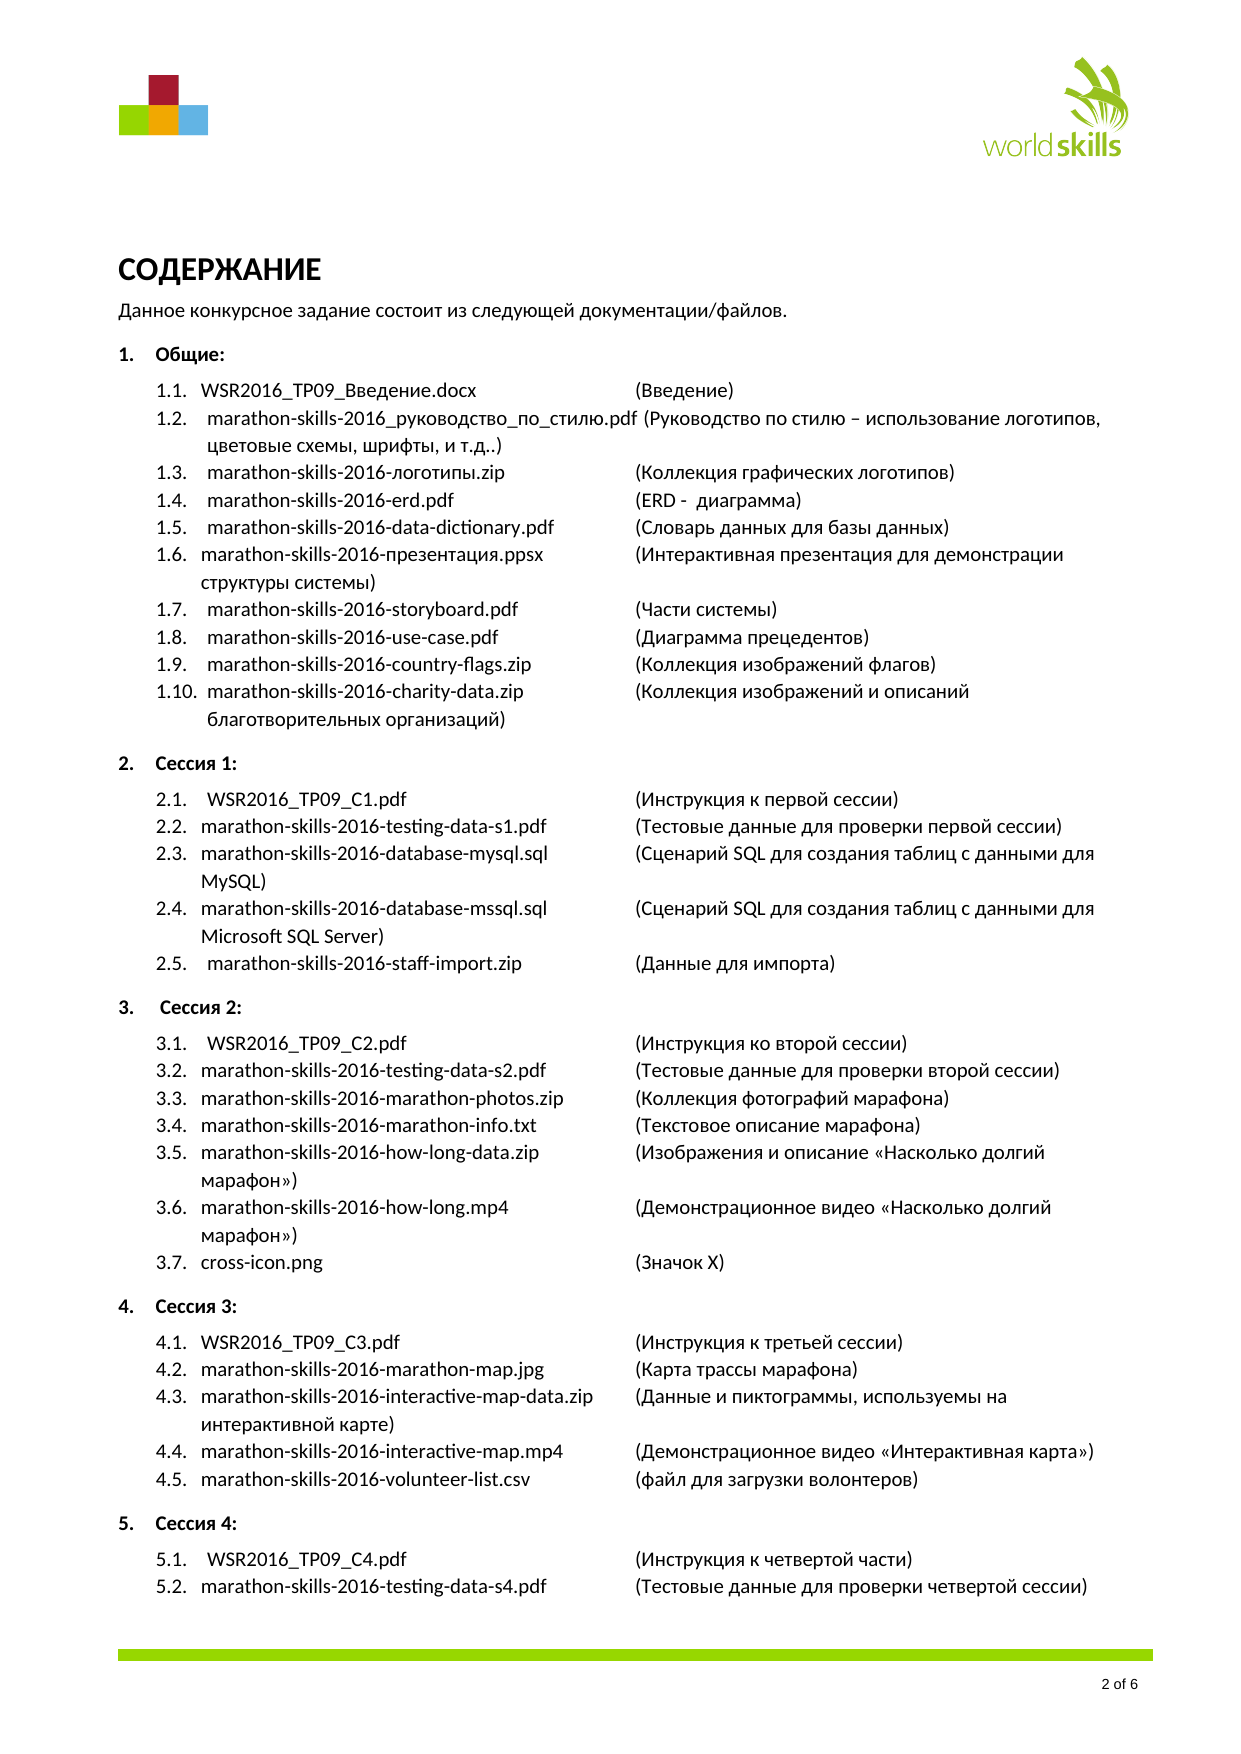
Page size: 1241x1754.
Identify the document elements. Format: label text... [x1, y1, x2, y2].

list marathon-skills-2016-interactive-map-data.zip (Данные и пиктограммы, используемы на интерактивной карте) [156, 1384, 1122, 1437]
list marathon-skills-2016-country-flags.zip (Коллекция изображений флагов) [156, 651, 1122, 677]
list marathon-skills-2016-interactive-map.mp4 (Демонстрационное видео «Интерактивная карта») [156, 1438, 1122, 1464]
list marathon-skills-2016-how-long.mp4 (Демонстрационное видео «Насколько долгий марафон») [156, 1194, 1122, 1247]
picture [967, 40, 1145, 172]
list cross-icon.png (Значок X) [156, 1249, 1122, 1274]
list marathon-skills-2016-database-mysql.sql (Сценарий SQL для создания таблиц с данными для MySQL) [156, 841, 1122, 893]
list marathon-skills-2016-marathon-map.jpg (Карта трассы марафона) [156, 1356, 1122, 1382]
list marathon-skills-2016-testing-data-s2.pdf (Тестовые данные для проверки второй сессии) [156, 1057, 1122, 1083]
picture [118, 59, 209, 152]
list Сессия 2: [118, 994, 1122, 1020]
list WSR2016_TP09_С1.pdf (Инструкция к первой сессии) [156, 786, 1122, 811]
list Сессия 4: [118, 1510, 1122, 1535]
list marathon-skills-2016-use-case.pdf (Диаграмма прецедентов) [156, 624, 1122, 649]
list marathon-skills-2016-data-dictionary.pdf (Словарь данных для базы данных) [156, 514, 1122, 540]
list WSR2016_TP09_C3.pdf (Инструкция к третьей сессии) [156, 1329, 1122, 1354]
subtitle содержание [118, 248, 1122, 289]
list Сессия 1: [118, 750, 1122, 776]
list marathon-skills-2016-volunteer-list.csv (файл для загрузки волонтеров) [156, 1466, 1122, 1491]
text Данное конкурсное задание состоит из следующей документации/файлов. [118, 297, 1122, 323]
list Общие: [118, 342, 1122, 367]
list marathon-skills-2016-testing-data-s4.pdf (Тестовые данные для проверки четвертой сессии) [156, 1573, 1122, 1598]
list marathon-skills-2016-database-mssql.sql (Сценарий SQL для создания таблиц с данными для Microsoft SQL Server) [156, 895, 1122, 948]
list marathon-skills-2016-marathon-photos.zip (Коллекция фотографий марафона) [156, 1085, 1122, 1110]
list marathon-skills-2016-erd.pdf (ERD - диаграмма) [156, 487, 1122, 512]
list marathon-skills-2016-логотипы.zip (Коллекция графических логотипов) [156, 459, 1122, 485]
list marathon-skills-2016_руководство_по_стилю.pdf (Руководство по стилю – использование логотипов, цветовые схемы, шрифты, и т.д..) [156, 405, 1122, 457]
list marathon-skills-2016-testing-data-s1.pdf (Тестовые данные для проверки первой сессии) [156, 813, 1122, 839]
list marathon-skills-2016-how-long-data.zip (Изображения и описание «Насколько долгий марафон») [156, 1139, 1122, 1192]
list WSR2016_TP09_C2.pdf (Инструкция ко второй сессии) [156, 1030, 1122, 1055]
list Сессия 3: [118, 1293, 1122, 1319]
list marathon-skills-2016-marathon-info.txt (Текстовое описание марафона) [156, 1112, 1122, 1138]
list marathon-skills-2016-staff-import.zip (Данные для импорта) [156, 950, 1122, 976]
list WSR2016_TP09_Введение.docx (Введение) [156, 377, 1122, 403]
list WSR2016_TP09_C4.pdf (Инструкция к четвертой части) [156, 1546, 1122, 1571]
list marathon-skills-2016-презентация.ppsx (Интерактивная презентация для демонстрации структуры системы) [156, 542, 1122, 594]
list marathon-skills-2016-storyboard.pdf (Части системы) [156, 596, 1122, 622]
list marathon-skills-2016-charity-data.zip (Коллекция изображений и описаний благотворительных организаций) [156, 679, 1122, 731]
